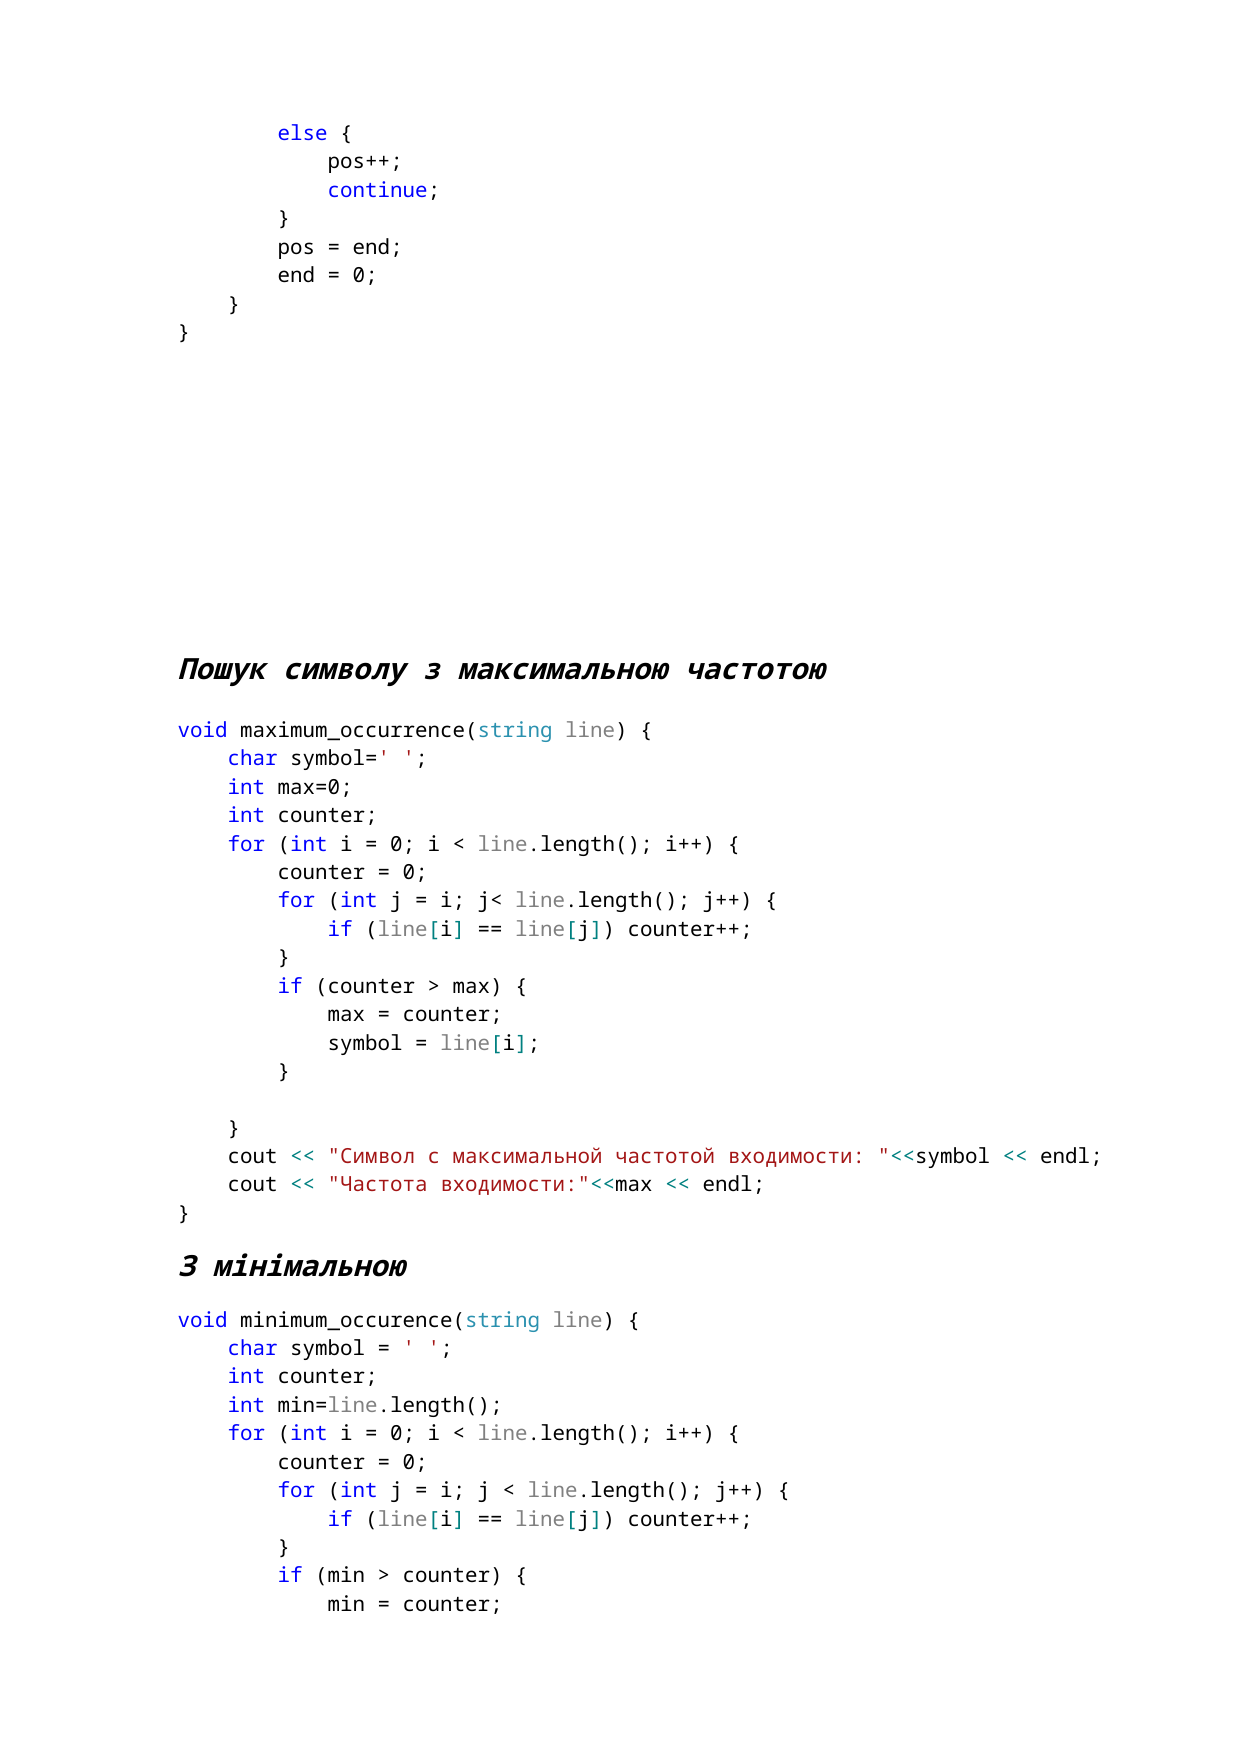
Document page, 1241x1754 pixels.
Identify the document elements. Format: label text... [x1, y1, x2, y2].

text cout << "Символ с максимальной частотой входимости: "<<symbol << endl; [177, 1141, 1152, 1169]
text min = counter; [177, 1589, 1152, 1617]
text } [177, 289, 1152, 317]
text З мінімальною [177, 1245, 1152, 1285]
text } [177, 942, 1152, 971]
text for (int j = i; j< line.length(); j++) { [177, 886, 1152, 914]
text counter = 0; [177, 857, 1152, 886]
text pos++; [177, 147, 1152, 175]
text if (line[i] == line[j]) counter++; [177, 914, 1152, 942]
text int counter; [177, 800, 1152, 829]
text if (min > counter) { [177, 1561, 1152, 1589]
text } [177, 1532, 1152, 1561]
text for (int j = i; j < line.length(); j++) { [177, 1475, 1152, 1504]
text for (int i = 0; i < line.length(); i++) { [177, 829, 1152, 857]
text if (line[i] == line[j]) counter++; [177, 1504, 1152, 1532]
text else { [177, 118, 1152, 147]
text } [177, 1198, 1152, 1226]
text } [177, 317, 1152, 346]
text int min=line.length(); [177, 1390, 1152, 1418]
text } [177, 1056, 1152, 1084]
text counter = 0; [177, 1447, 1152, 1475]
text void maximum_occurrence(string line) { [177, 715, 1152, 743]
text int counter; [177, 1362, 1152, 1390]
text void minimum_occurence(string line) { [177, 1305, 1152, 1333]
text pos = end; [177, 232, 1152, 260]
text } [177, 1113, 1152, 1141]
text if (counter > max) { [177, 971, 1152, 999]
text max = counter; [177, 999, 1152, 1028]
text Пошук символу з максимальною частотою [177, 648, 1152, 688]
text continue; [177, 175, 1152, 203]
text end = 0; [177, 260, 1152, 289]
text cout << "Частота входимости:"<<max << endl; [177, 1169, 1152, 1198]
text int max=0; [177, 772, 1152, 800]
text char symbol = ' '; [177, 1333, 1152, 1362]
text } [177, 203, 1152, 232]
text for (int i = 0; i < line.length(); i++) { [177, 1418, 1152, 1447]
text symbol = line[i]; [177, 1028, 1152, 1056]
text char symbol=' '; [177, 743, 1152, 772]
